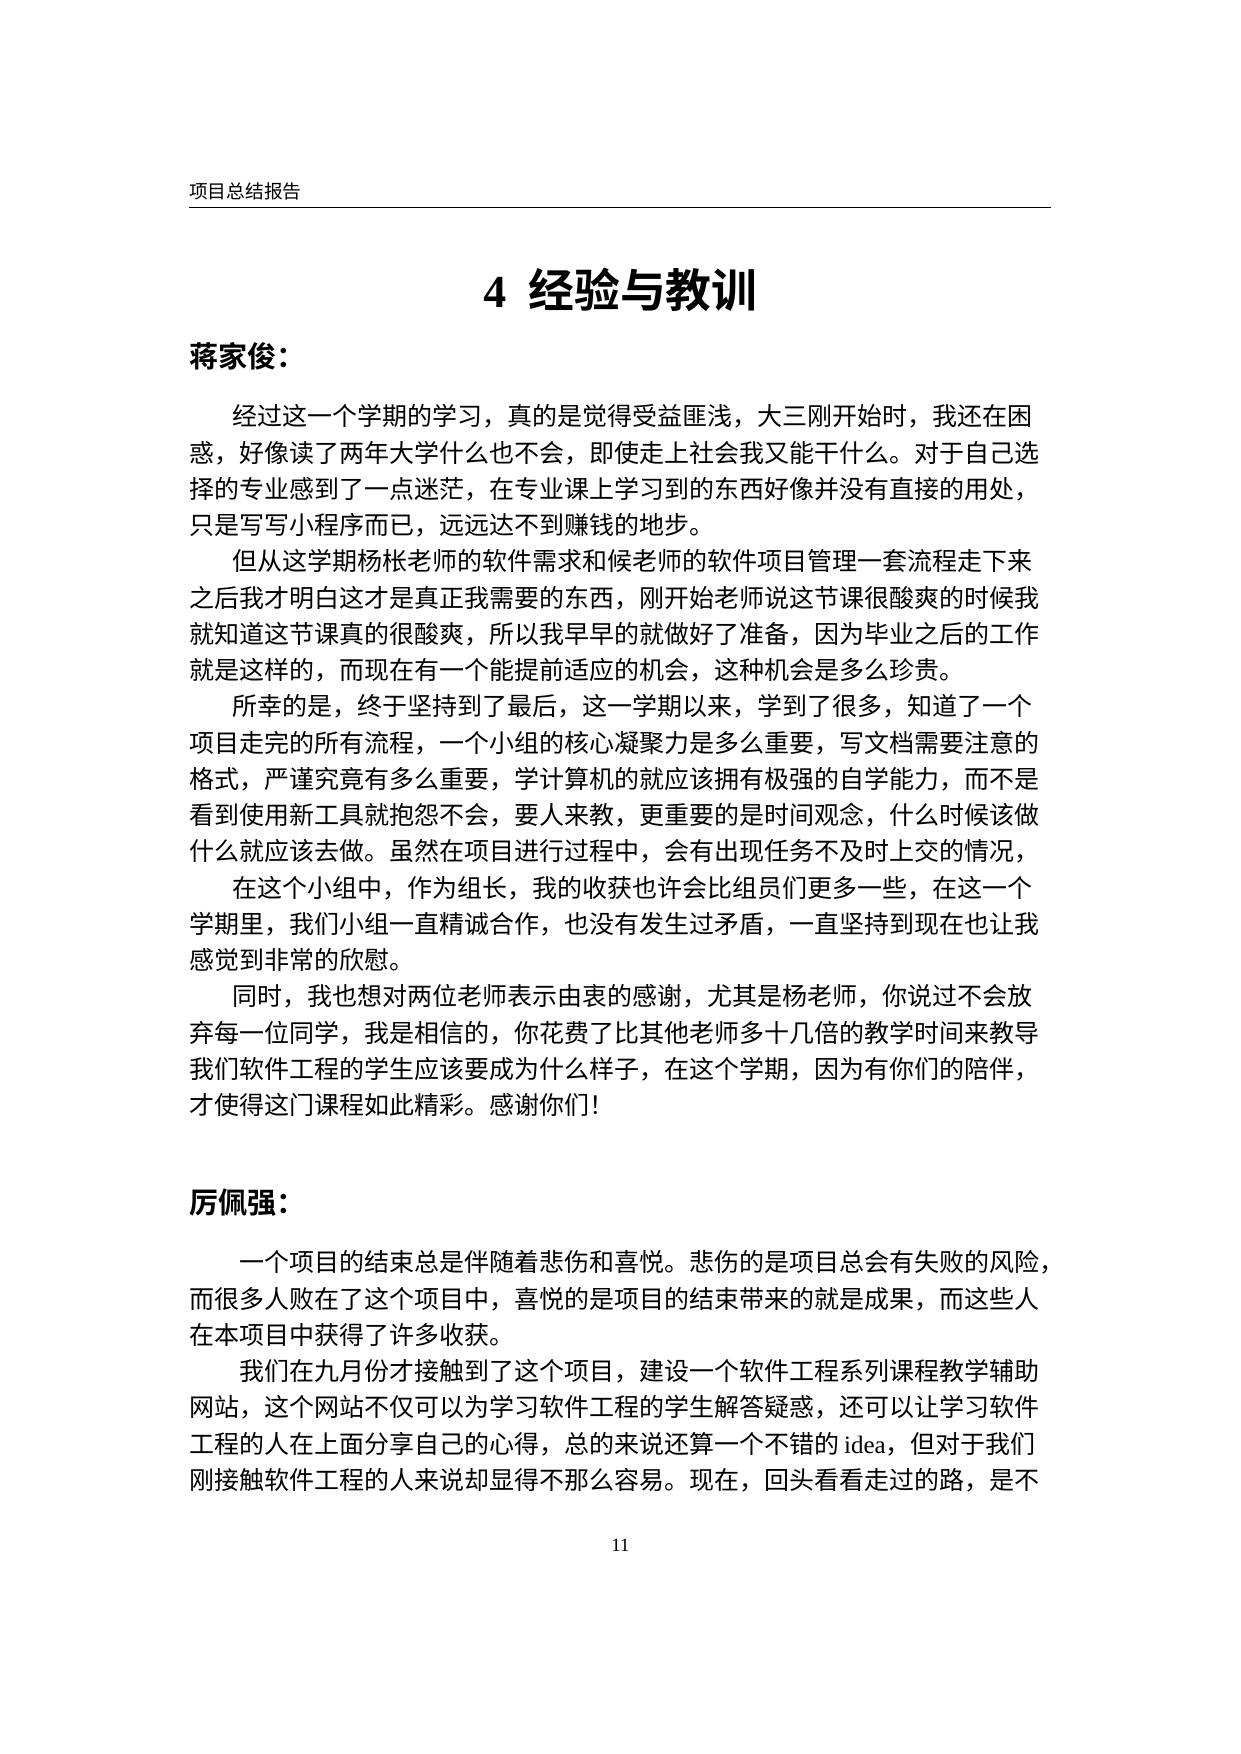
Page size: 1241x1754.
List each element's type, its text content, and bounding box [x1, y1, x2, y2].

text 同时，我也想对两位老师表示由衷的感谢，尤其是杨老师，你说过不会放弃每一位同学，我是相信的，你花费了比其他老师多十几倍的教学时间来教导我们软件工程的学生应该要成为什么样子，在这个学期，因为有你们的陪伴，才使得这门课程如此精彩。感谢你们！ [189, 977, 1051, 1122]
text 我们在九月份才接触到了这个项目，建设一个软件工程系列课程教学辅助网站，这个网站不仅可以为学习软件工程的学生解答疑惑，还可以让学习软件工程的人在上面分享自己的心得，总的来说还算一个不错的idea，但对于我们刚接触软件工程的人来说却显得不那么容易。现在，回头看看走过的路，是不是觉的有点不可思议。 [189, 1352, 1051, 1497]
text 厉佩强： [189, 1179, 1051, 1222]
text 蒋家俊： [189, 333, 1051, 376]
text 一个项目的结束总是伴随着悲伤和喜悦。悲伤的是项目总会有失败的风险，而很多人败在了这个项目中，喜悦的是项目的结束带来的就是成果，而这些人在本项目中获得了许多收获。 [189, 1243, 1051, 1352]
text 经过这一个学期的学习，真的是觉得受益匪浅，大三刚开始时，我还在困惑，好像读了两年大学什么也不会，即使走上社会我又能干什么。对于自己选择的专业感到了一点迷茫，在专业课上学习到的东西好像并没有直接的用处，只是写写小程序而已，远远达不到赚钱的地步。 [189, 397, 1051, 542]
subtitle 经验与教训 [189, 254, 1051, 321]
text 所幸的是，终于坚持到了最后，这一学期以来，学到了很多，知道了一个项目走完的所有流程，一个小组的核心凝聚力是多么重要，写文档需要注意的格式，严谨究竟有多么重要，学计算机的就应该拥有极强的自学能力，而不是看到使用新工具就抱怨不会，要人来教，更重要的是时间观念，什么时候该做什么就应该去做。虽然在项目进行过程中，会有出现任务不及时上交的情况， [189, 687, 1051, 868]
text 但从这学期杨枨老师的软件需求和候老师的软件项目管理一套流程走下来之后我才明白这才是真正我需要的东西，刚开始老师说这节课很酸爽的时候我就知道这节课真的很酸爽，所以我早早的就做好了准备，因为毕业之后的工作就是这样的，而现在有一个能提前适应的机会，这种机会是多么珍贵。 [189, 542, 1051, 687]
text 在这个小组中，作为组长，我的收获也许会比组员们更多一些，在这一个学期里，我们小组一直精诚合作，也没有发生过矛盾，一直坚持到现在也让我感觉到非常的欣慰。 [189, 868, 1051, 977]
